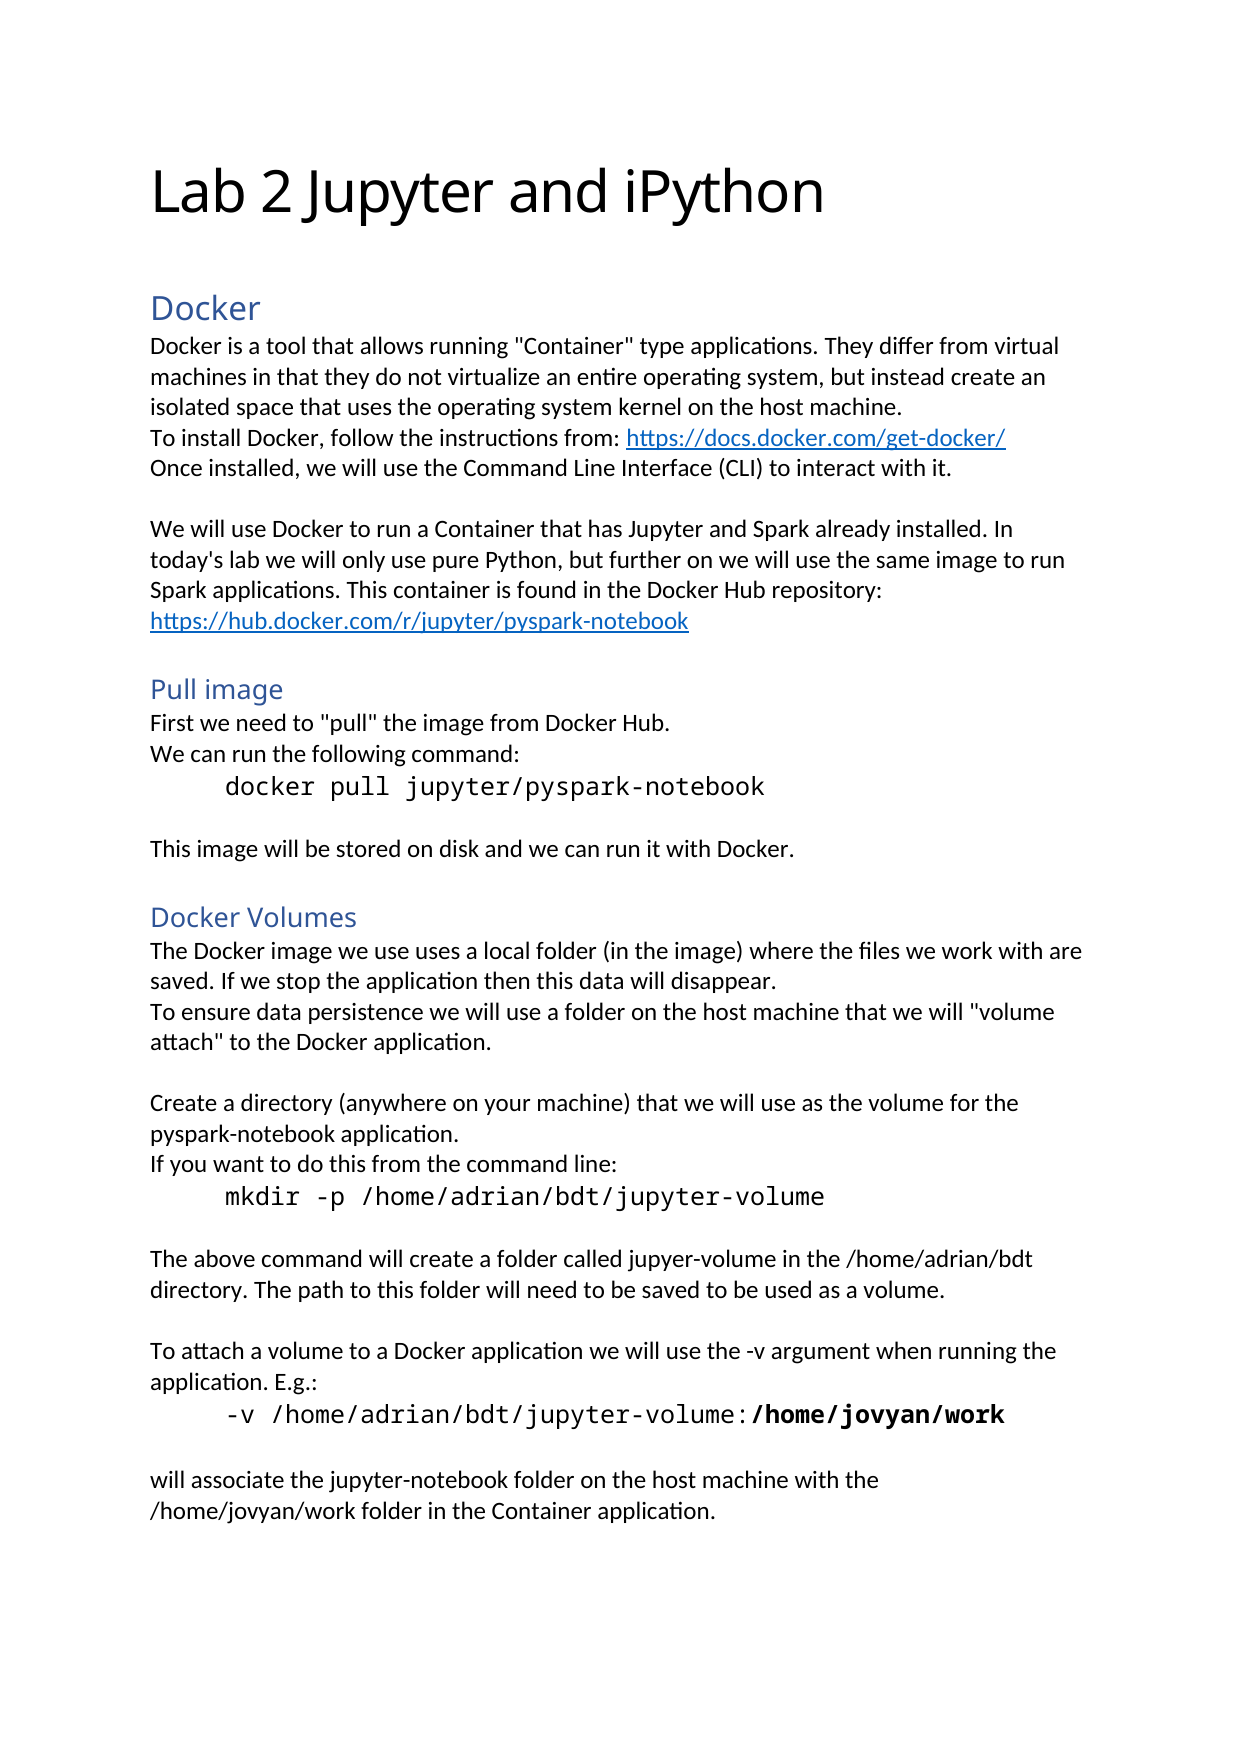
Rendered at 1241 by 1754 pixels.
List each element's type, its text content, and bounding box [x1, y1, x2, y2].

text If you want to do this from the command line: [150, 1148, 1090, 1179]
text Create a directory (anywhere on your machine) that we will use as the volume for the pyspark-notebook application. [150, 1087, 1090, 1148]
text First we need to "pull" the image from Docker Hub. [150, 707, 1090, 738]
text mkdir -p /home/adrian/bdt/jupyter-volume [225, 1179, 1090, 1213]
subtitle Docker Volumes [150, 898, 1090, 935]
subtitle Pull image [150, 670, 1090, 707]
text This image will be stored on disk and we can run it with Docker. [150, 833, 1090, 863]
text Once installed, we will use the Command Line Interface (CLI) to interact with it. [150, 452, 1090, 483]
text The Docker image we use uses a local folder (in the image) where the files we work with are saved. If we stop the application then this data will disappear. [150, 935, 1090, 996]
text To install Docker, follow the instructions from: https://docs.docker.com/get-docker/ [150, 422, 1090, 452]
text The above command will create a folder called jupyer-volume in the /home/adrian/bdt directory. The path to this folder will need to be saved to be used as a volume. [150, 1244, 1090, 1305]
text Docker is a tool that allows running "Container" type applications. They differ from virtual machines in that they do not virtualize an entire operating system, but instead create an isolated space that uses the operating system kernel on the host machine. [150, 330, 1090, 422]
subtitle Docker [150, 285, 1090, 330]
title Lab 2 Jupyter and iPython [150, 150, 1090, 229]
text will associate the jupyter-notebook folder on the host machine with the /home/jovyan/work folder in the Container application. [150, 1464, 1090, 1556]
text To ensure data persistence we will use a folder on the host machine that we will "volume attach" to the Docker application. [150, 996, 1090, 1057]
text docker pull jupyter/pyspark-notebook [225, 768, 1090, 802]
text We can run the following command: [150, 738, 1090, 768]
text -v /home/adrian/bdt/jupyter-volume:/home/jovyan/work [225, 1396, 1090, 1430]
text We will use Docker to run a Container that has Jupyter and Spark already installed. In today's lab we will only use pure Python, but further on we will use the same image to run Spark applications. This container is found in the Docker Hub repository: https://hub.docker.com/r/jupyter/pyspark-notebook [150, 513, 1090, 636]
text To attach a volume to a Docker application we will use the -v argument when running the application. E.g.: [150, 1335, 1090, 1396]
